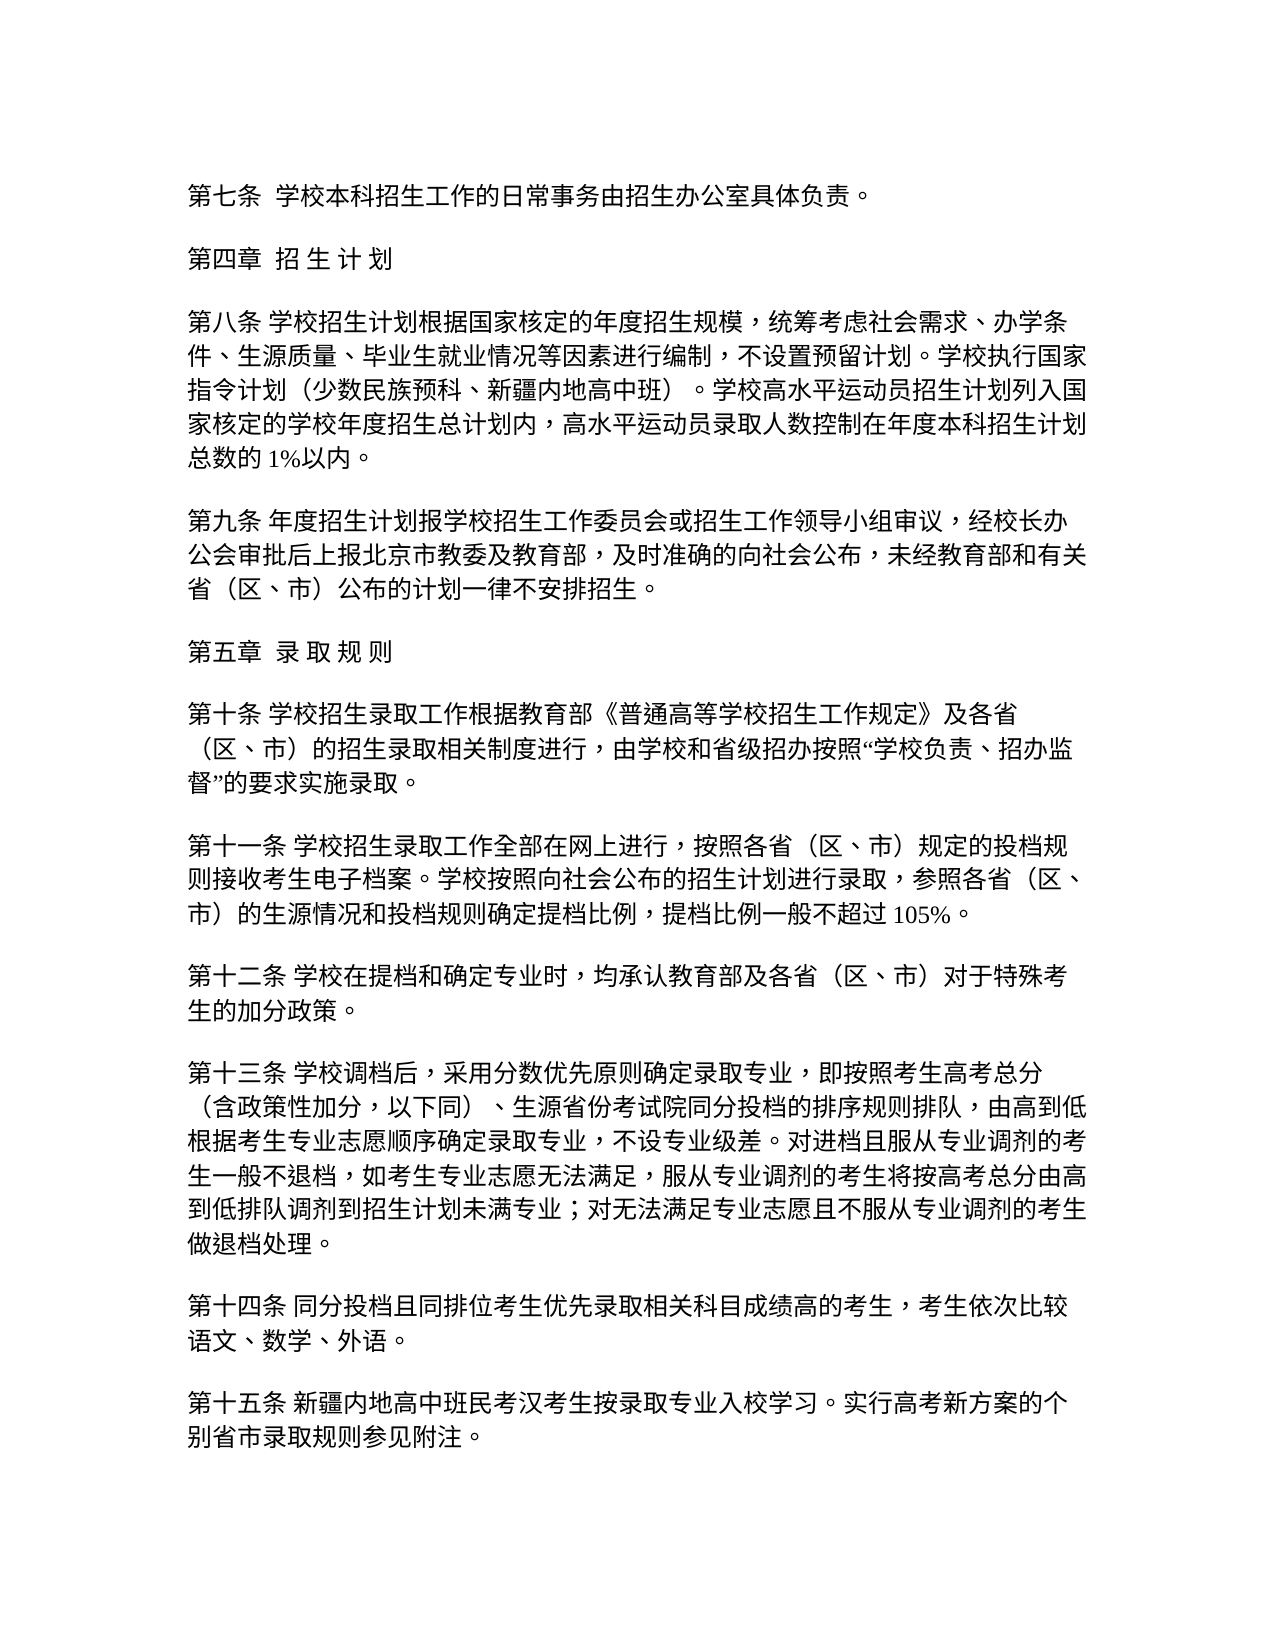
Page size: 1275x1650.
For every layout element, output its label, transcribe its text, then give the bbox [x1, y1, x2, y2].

text 第八条 学校招生计划根据国家核定的年度招生规模，统筹考虑社会需求、办学条件、生源质量、毕业生就业情况等因素进行编制，不设置预留计划。学校执行国家指令计划（少数民族预科、新疆内地高中班）。学校高水平运动员招生计划列入国家核定的学校年度招生总计划内，高水平运动员录取人数控制在年度本科招生计划总数的1%以内。 [187, 304, 1087, 475]
text 第十四条 同分投档且同排位考生优先录取相关科目成绩高的考生，考生依次比较语文、数学、外语。 [187, 1289, 1087, 1357]
text 第四章 招 生 计 划 [187, 242, 1087, 276]
text 第十三条 学校调档后，采用分数优先原则确定录取专业，即按照考生高考总分（含政策性加分，以下同）、生源省份考试院同分投档的排序规则排队，由高到低根据考生专业志愿顺序确定录取专业，不设专业级差。对进档且服从专业调剂的考生一般不退档，如考生专业志愿无法满足，服从专业调剂的考生将按高考总分由高到低排队调剂到招生计划未满专业；对无法满足专业志愿且不服从专业调剂的考生做退档处理。 [187, 1056, 1087, 1260]
text 第九条 年度招生计划报学校招生工作委员会或招生工作领导小组审议，经校长办公会审批后上报北京市教委及教育部，及时准确的向社会公布，未经教育部和有关省（区、市）公布的计划一律不安排招生。 [187, 503, 1087, 606]
text 第十一条 学校招生录取工作全部在网上进行，按照各省（区、市）规定的投档规则接收考生电子档案。学校按照向社会公布的招生计划进行录取，参照各省（区、市）的生源情况和投档规则确定提档比例，提档比例一般不超过105%。 [187, 828, 1087, 930]
text 第五章 录 取 规 则 [187, 634, 1087, 668]
text 第十二条 学校在提档和确定专业时，均承认教育部及各省（区、市）对于特殊考生的加分政策。 [187, 959, 1087, 1027]
text 第七条 学校本科招生工作的日常事务由招生办公室具体负责。 [187, 179, 1087, 213]
text 第十五条 新疆内地高中班民考汉考生按录取专业入校学习。实行高考新方案的个别省市录取规则参见附注。 [187, 1386, 1087, 1454]
text 第十条 学校招生录取工作根据教育部《普通高等学校招生工作规定》及各省（区、市）的招生录取相关制度进行，由学校和省级招办按照“学校负责、招办监督”的要求实施录取。 [187, 697, 1087, 799]
